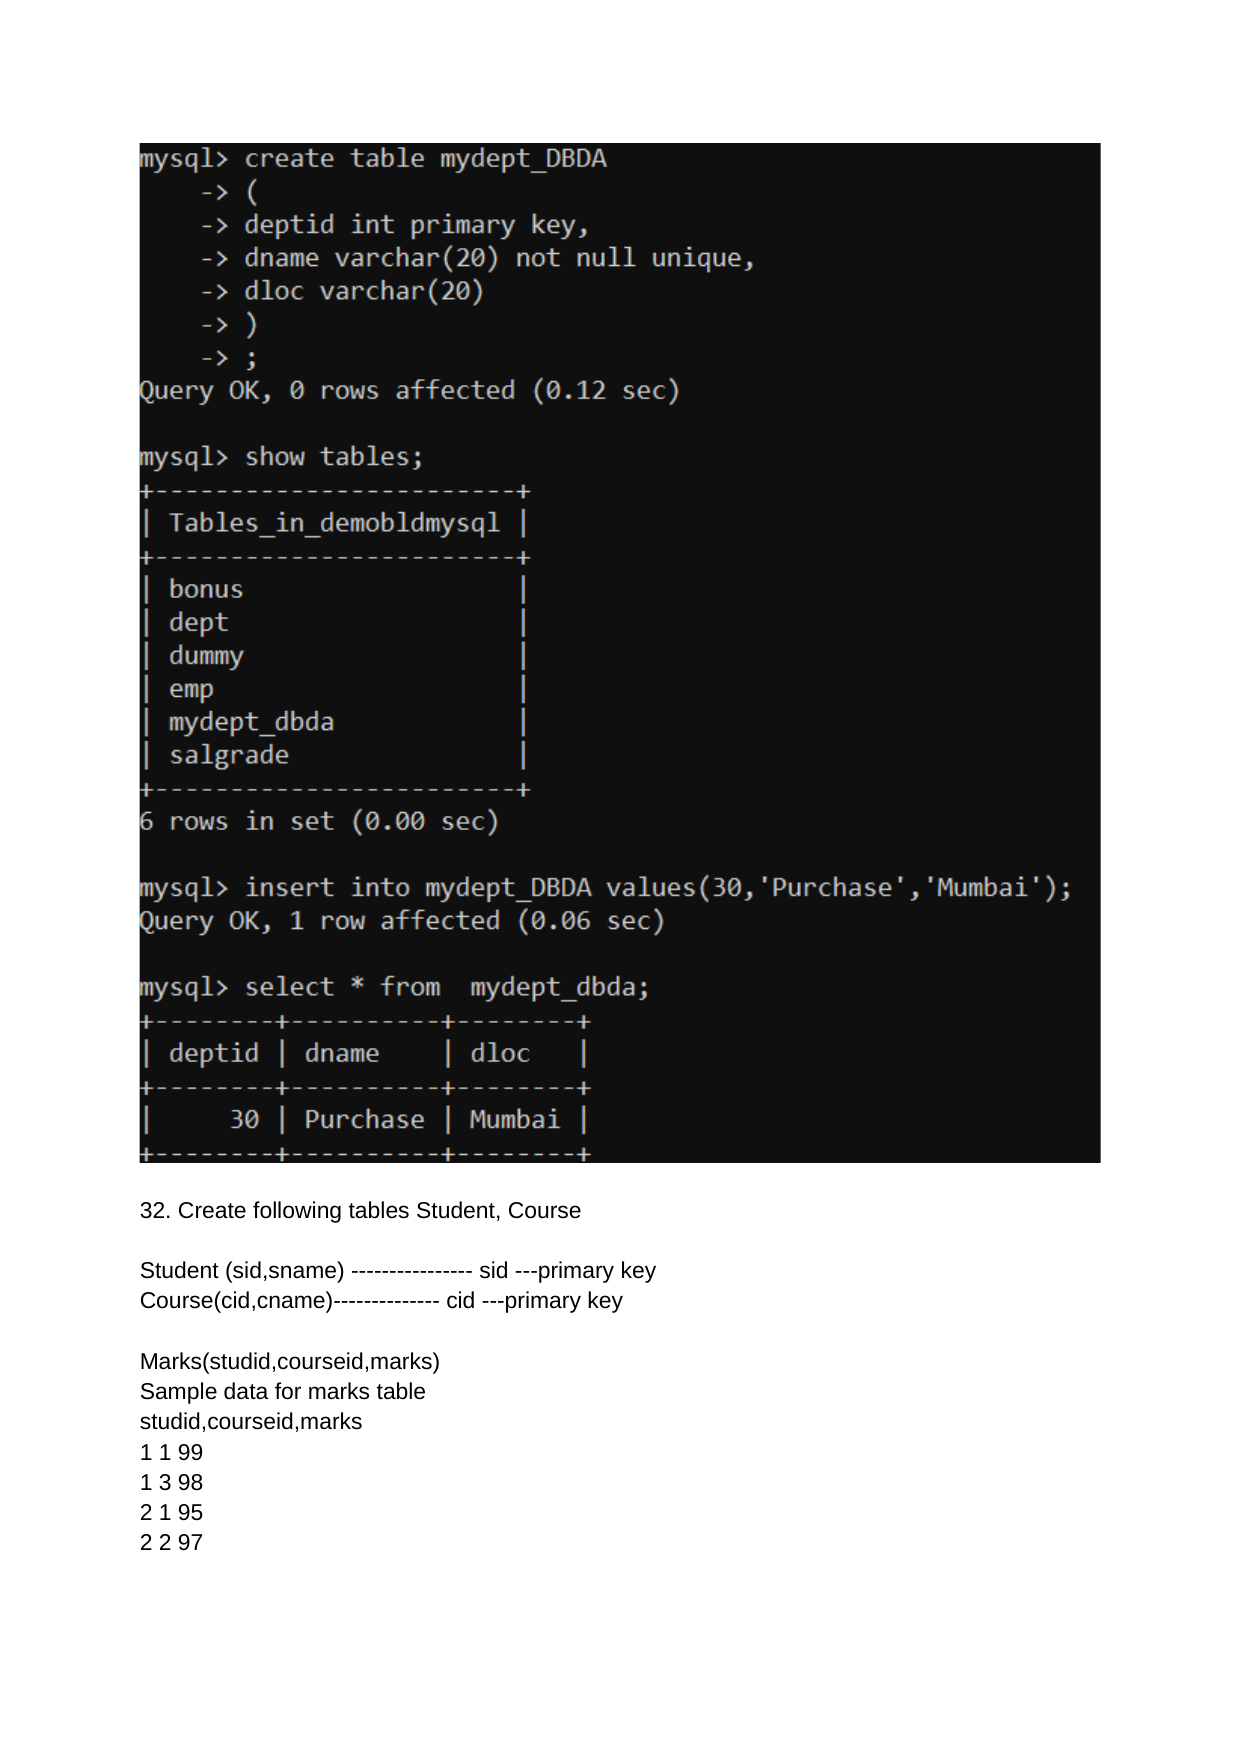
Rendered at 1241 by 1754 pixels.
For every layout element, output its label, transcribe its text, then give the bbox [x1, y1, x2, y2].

picture [139, 143, 1101, 1163]
text 1 3 98 [139, 1469, 1101, 1495]
text 2 2 97 [139, 1529, 1101, 1556]
text 32. Create following tables Student, Course [139, 1197, 1101, 1223]
text studid,courseid,marks [139, 1408, 1101, 1435]
text 1 1 99 [139, 1438, 1101, 1465]
text Marks(studid,courseid,marks) [139, 1348, 1101, 1374]
text 2 1 95 [139, 1499, 1101, 1525]
text Sample data for marks table [139, 1378, 1101, 1404]
text Student (sid,sname) ---------------- sid ---primary key [139, 1257, 1101, 1284]
text Course(cid,cname)-------------- cid ---primary key [139, 1287, 1101, 1314]
